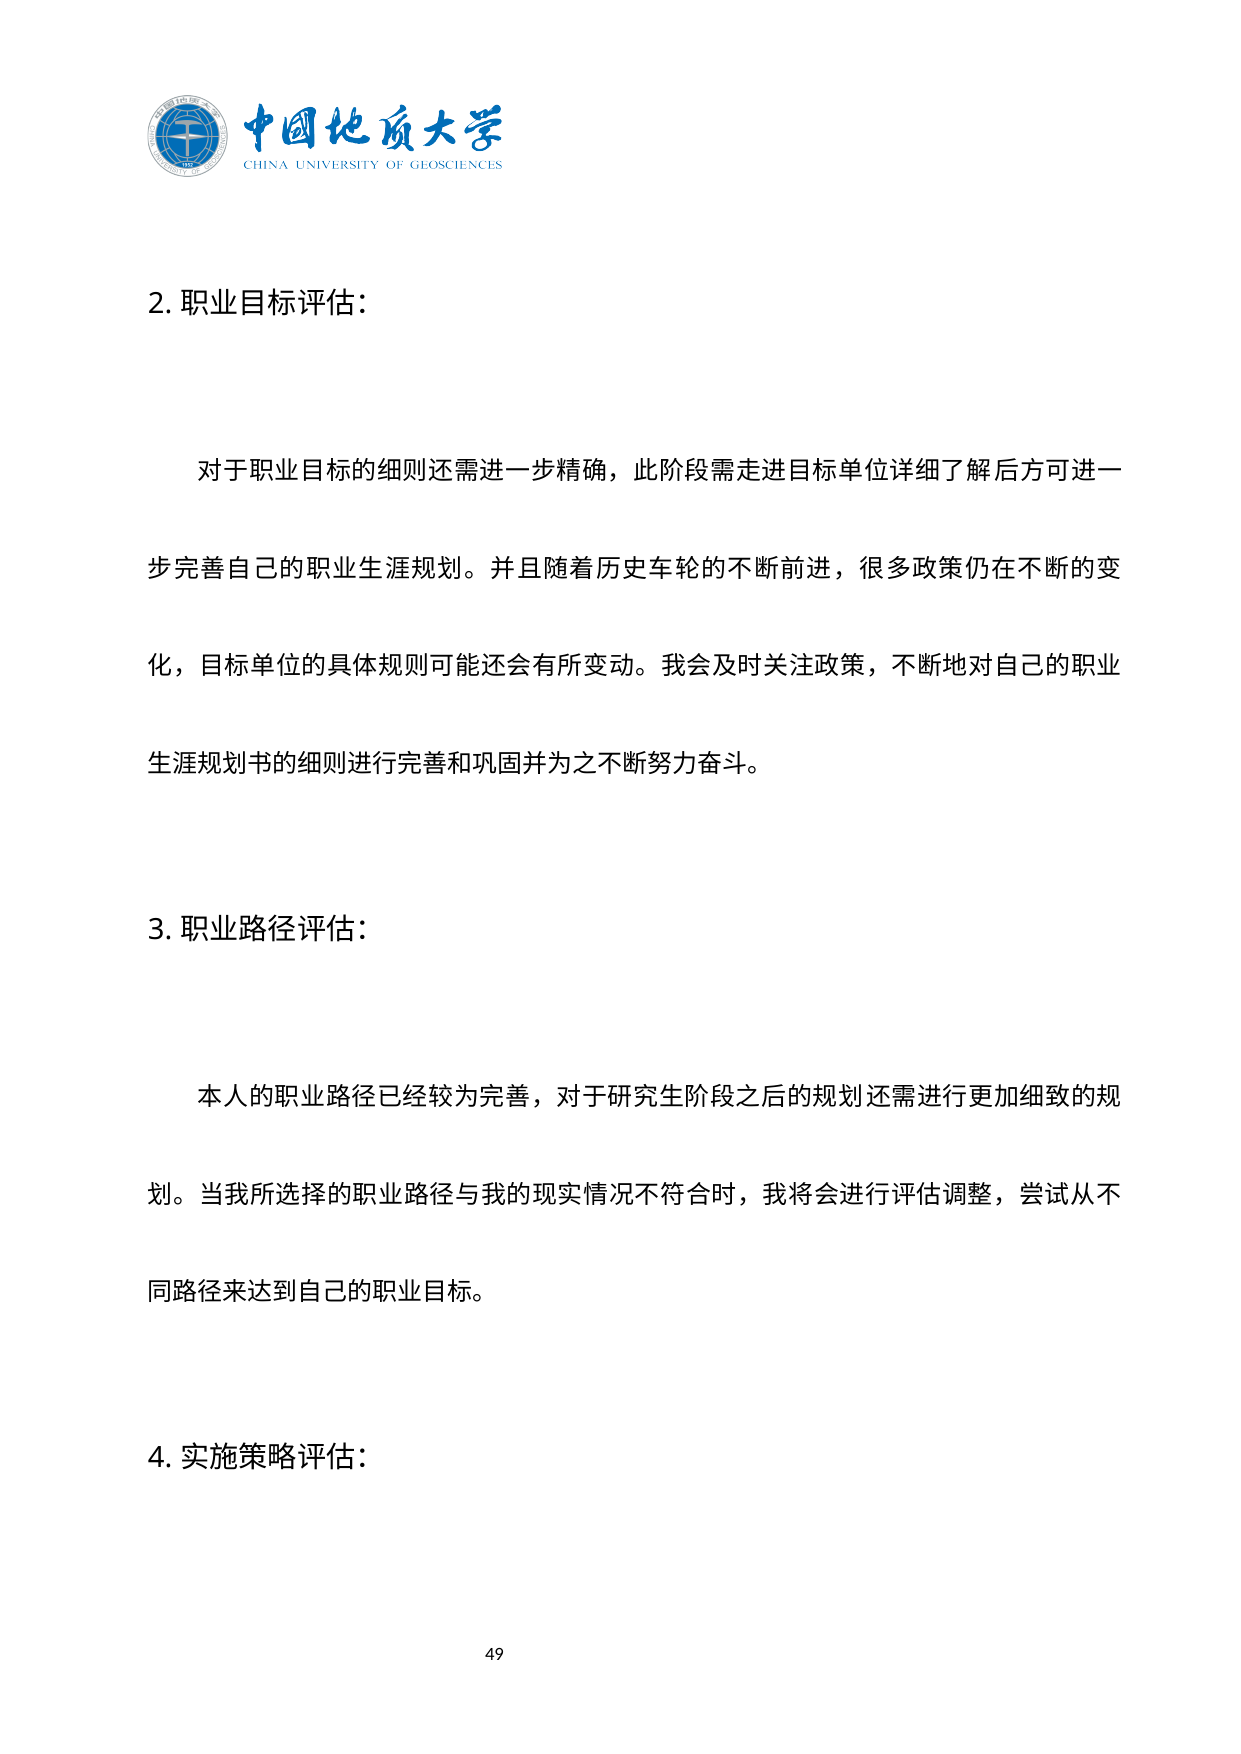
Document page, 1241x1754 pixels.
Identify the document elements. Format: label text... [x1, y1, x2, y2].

list 对于职业目标的细则还需进一步精确，此阶段需走进目标单位详细了解后方可进一步完善自己的职业生涯规划。并且随着历史车轮的不断前进，很多政策仍在不断的变化，目标单位的具体规则可能还会有所变动。我会及时关注政策，不断地对自己的职业生涯规划书的细则进行完善和巩固并为之不断努力奋斗。 [148, 436, 1122, 794]
list 本人的职业路径已经较为完善，对于研究生阶段之后的规划还需进行更加细致的规划。当我所选择的职业路径与我的现实情况不符合时，我将会进行评估调整，尝试从不同路径来达到自己的职业目标。 [148, 1062, 1122, 1322]
list 职业路径评估： [148, 894, 1122, 959]
list 实施策略评估： [148, 1422, 1122, 1487]
list 职业目标评估： [148, 268, 1122, 333]
picture [147, 95, 502, 177]
